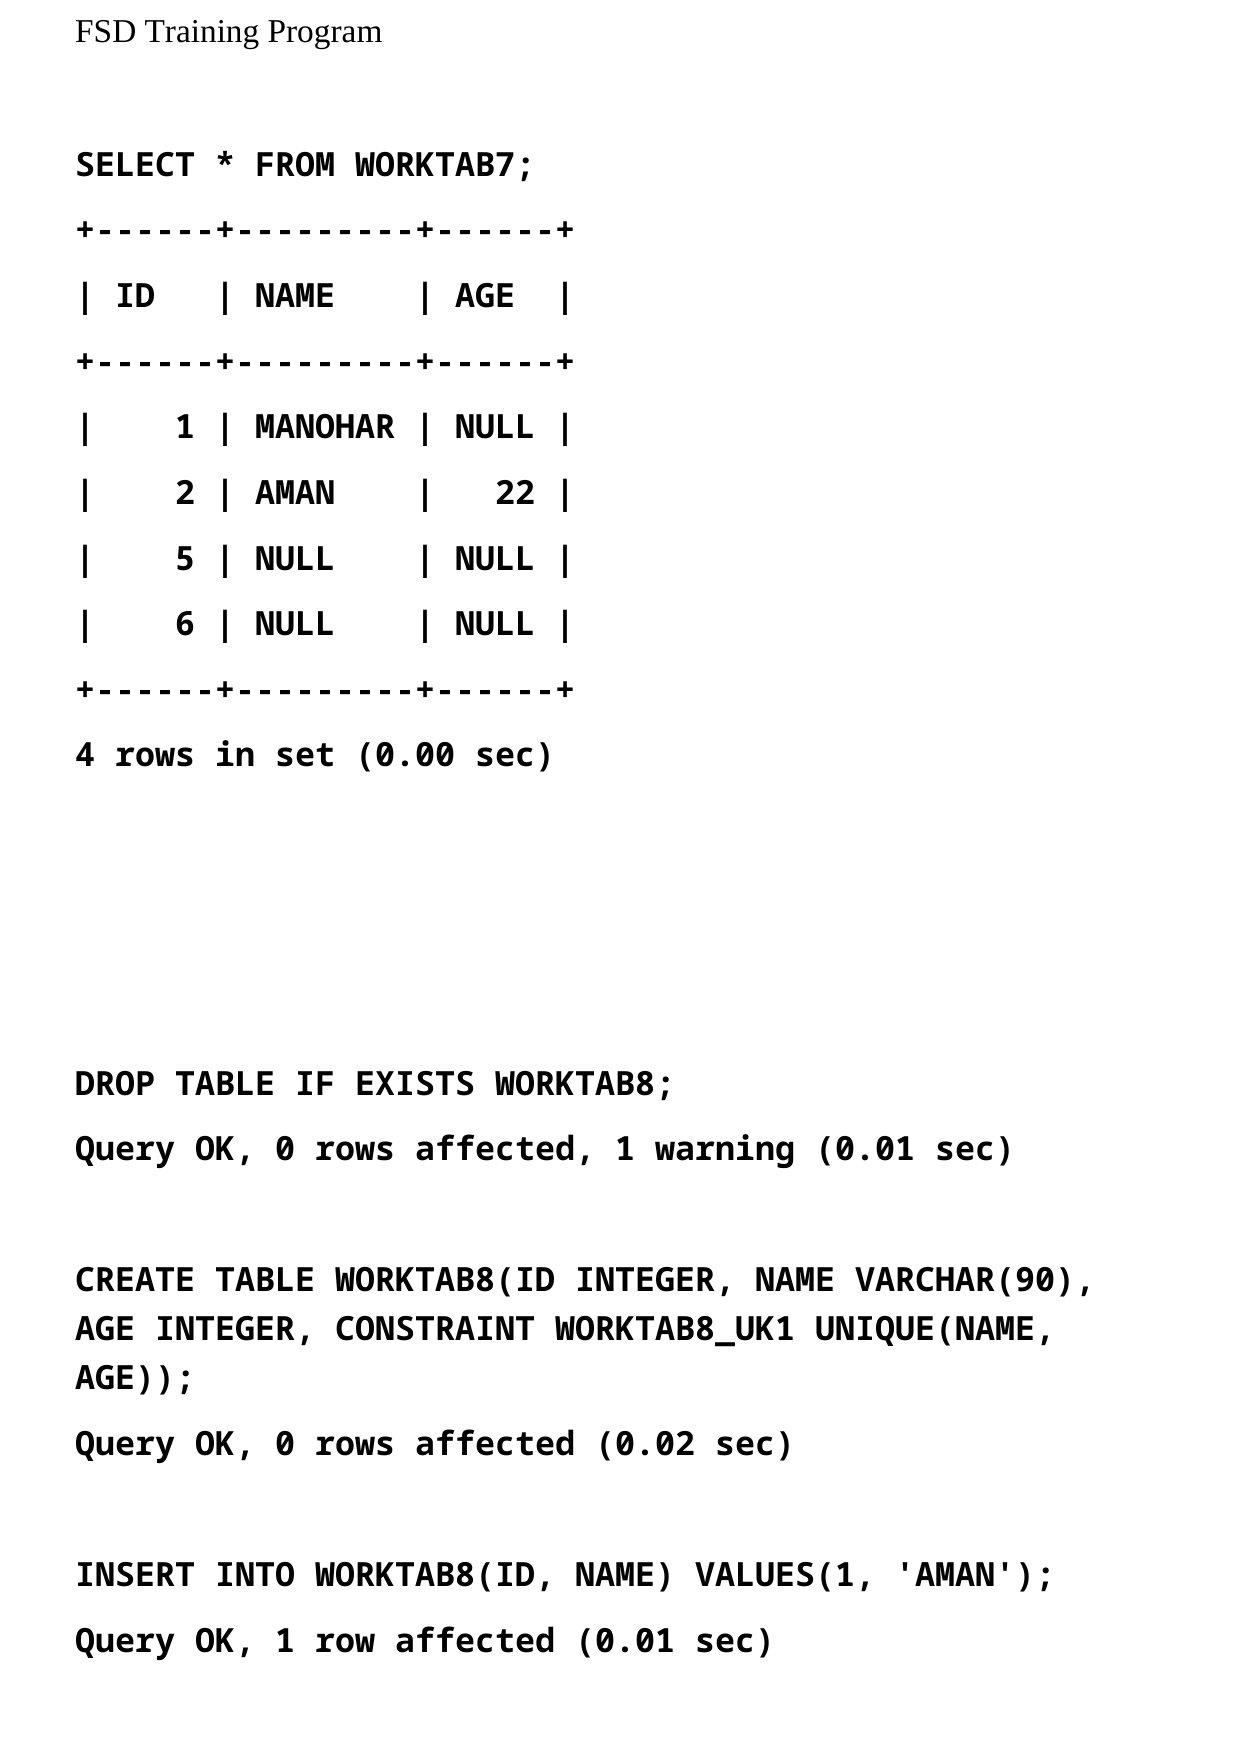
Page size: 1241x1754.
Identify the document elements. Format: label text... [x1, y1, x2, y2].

text Query OK, 0 rows affected (0.02 sec) [75, 1420, 1165, 1465]
text DROP TABLE IF EXISTS WORKTAB8; [75, 1059, 1165, 1105]
text Query OK, 0 rows affected, 1 warning (0.01 sec) [75, 1125, 1165, 1170]
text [75, 1551, 1165, 1596]
text | 6 | NULL | NULL | [75, 600, 1165, 645]
text | ID | NAME | AGE | [75, 272, 1165, 317]
text +------+---------+------+ [75, 666, 1165, 711]
text Query OK, 1 row affected (0.01 sec) [75, 1617, 1165, 1662]
text +------+---------+------+ [75, 206, 1165, 252]
text | 1 | MANOHAR | NULL | [75, 403, 1165, 448]
text +------+---------+------+ [75, 337, 1165, 383]
text CREATE TABLE WORKTAB8(ID INTEGER, NAME VARCHAR(90), AGE INTEGER, CONSTRAINT WORKTAB8_UK1 UNIQUE(NAME, AGE)); [75, 1256, 1165, 1399]
text | 2 | AMAN | 22 | [75, 469, 1165, 514]
text SELECT * FROM WORKTAB7; [75, 141, 1165, 186]
text 4 rows in set (0.00 sec) [75, 731, 1165, 777]
text | 5 | NULL | NULL | [75, 534, 1165, 580]
